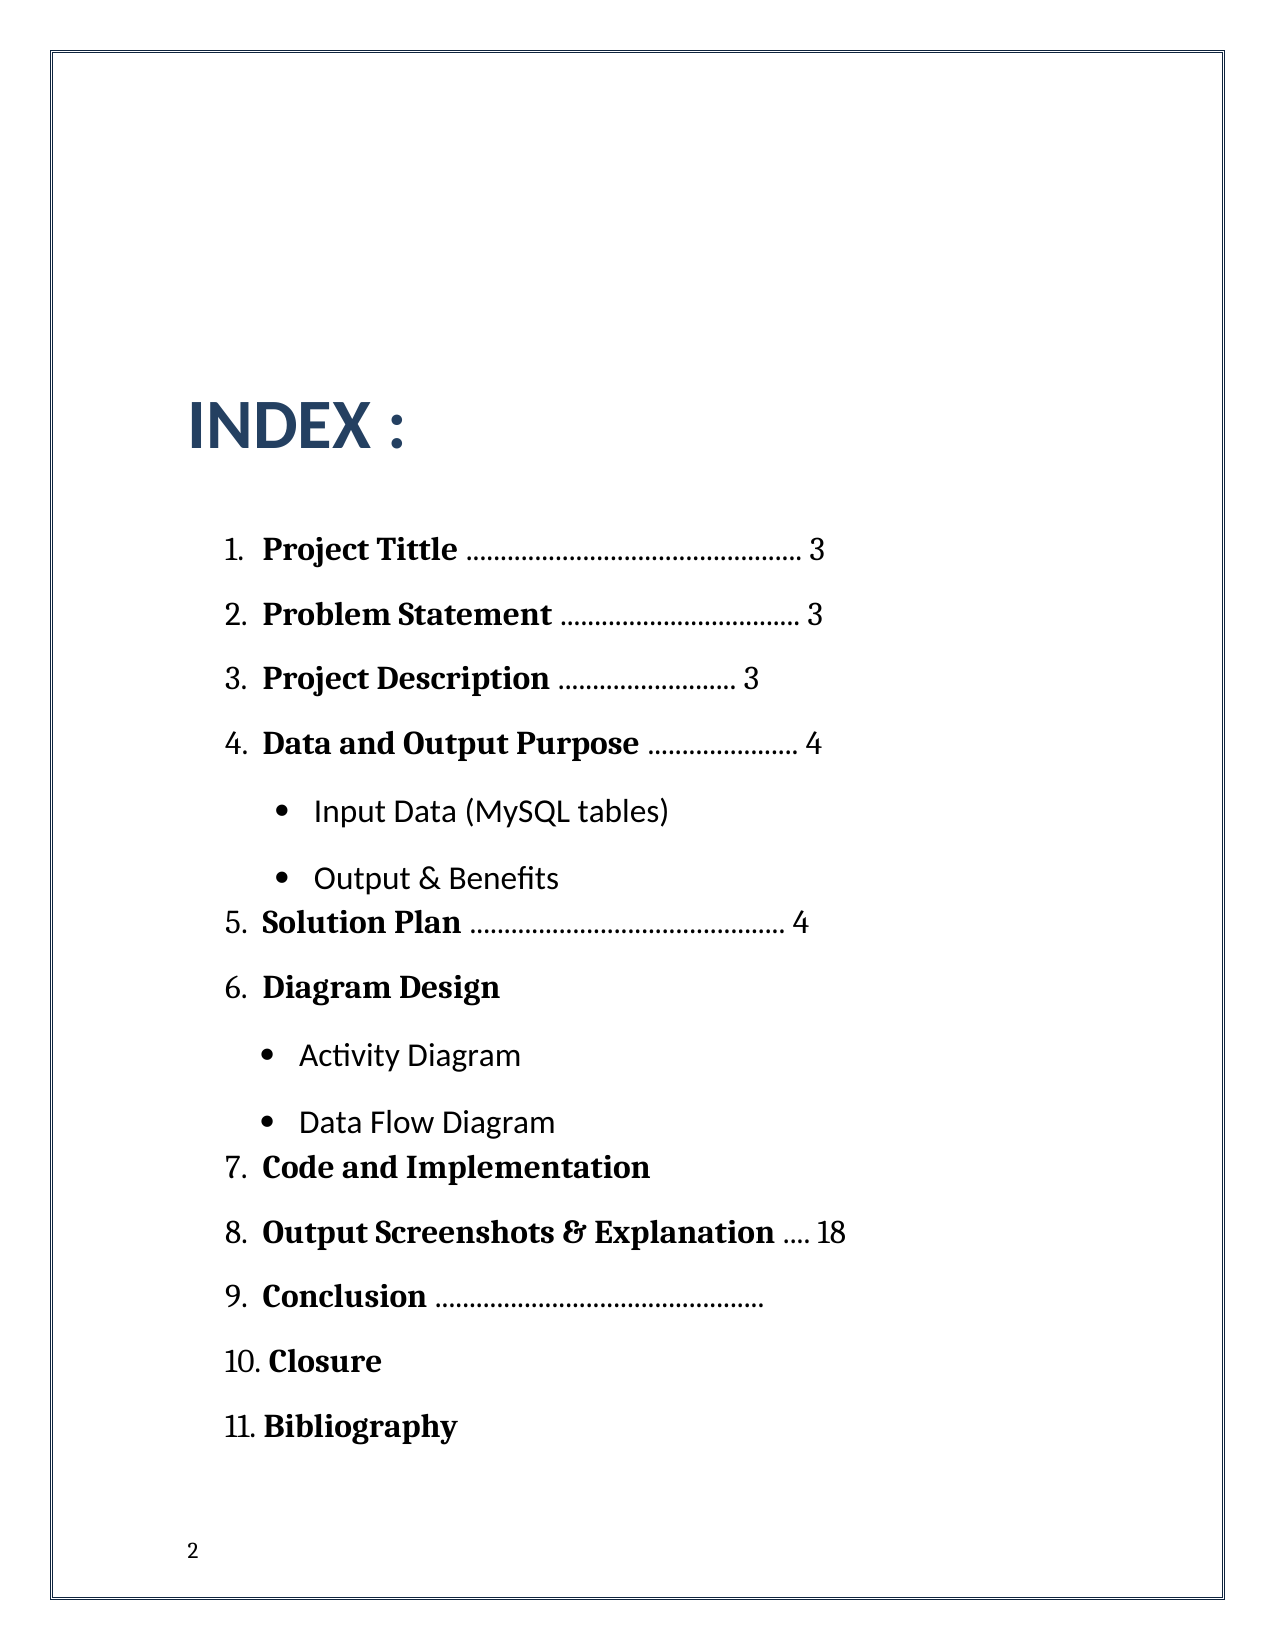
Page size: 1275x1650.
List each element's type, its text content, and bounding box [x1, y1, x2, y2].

list Project Description .......................... 3 [225, 660, 1087, 698]
list Data and Output Purpose ...................... 4 [225, 725, 1087, 763]
subtitle Data Flow Diagram [261, 1101, 1087, 1142]
list Output Screenshots & Explanation .... 18 [225, 1213, 1087, 1251]
list Project Tittle ................................................. 3 [225, 530, 1087, 568]
text 10. Closure [225, 1343, 1087, 1381]
subtitle INDEX : [187, 379, 1087, 466]
subtitle Input Data (MySQL tables) [276, 789, 1087, 830]
list Problem Statement ................................... 3 [225, 595, 1087, 633]
list Solution Plan .............................................. 4 [225, 904, 1087, 942]
list Code and Implementation [225, 1148, 1087, 1186]
subtitle Output & Benefits [276, 857, 1087, 898]
subtitle Activity Diagram [261, 1034, 1087, 1074]
list Diagram Design [225, 969, 1087, 1007]
list Conclusion ................................................ [225, 1278, 1087, 1316]
text 11. Bibliography [225, 1408, 1087, 1446]
